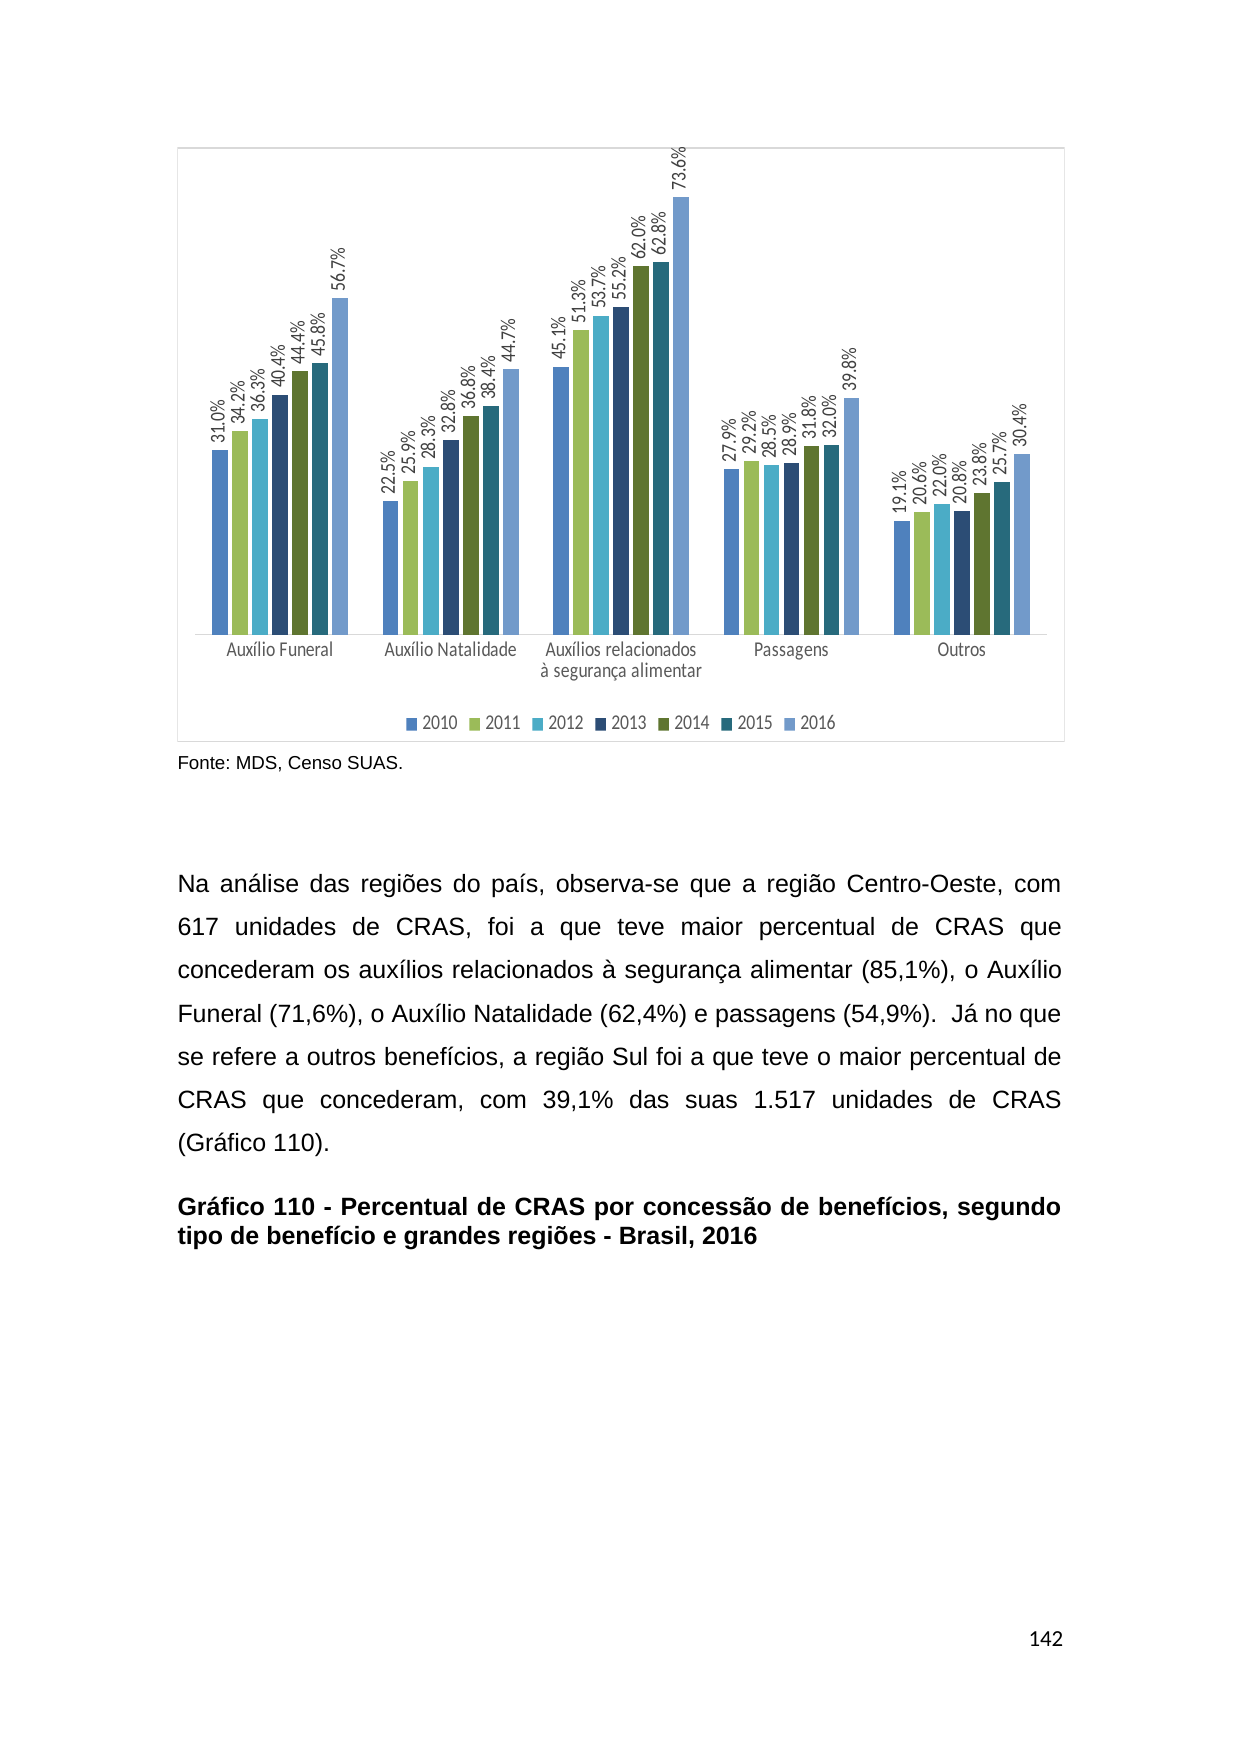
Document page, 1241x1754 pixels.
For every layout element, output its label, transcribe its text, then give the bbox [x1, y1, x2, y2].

text Gráfico 110 - Percentual de CRAS por concessão de benefícios, segundo tipo de benefício e grandes regiões - Brasil, 2016 [177, 1192, 1063, 1249]
text Fonte: MDS, Censo SUAS. [177, 742, 1063, 774]
text Na análise das regiões do país, observa-se que a região Centro-Oeste, com 617 unidades de CRAS, foi a que teve maior percentual de CRAS que concederam os auxílios relacionados à segurança alimentar (85,1%), o Auxílio Funeral (71,6%), o Auxílio Natalidade (62,4%) e passagens (54,9%). Já no que se refere a outros benefícios, a região Sul foi a que teve o maior percentual de CRAS que concederam, com 39,1% das suas 1.517 unidades de CRAS (Gráfico 110). [177, 869, 1063, 1157]
